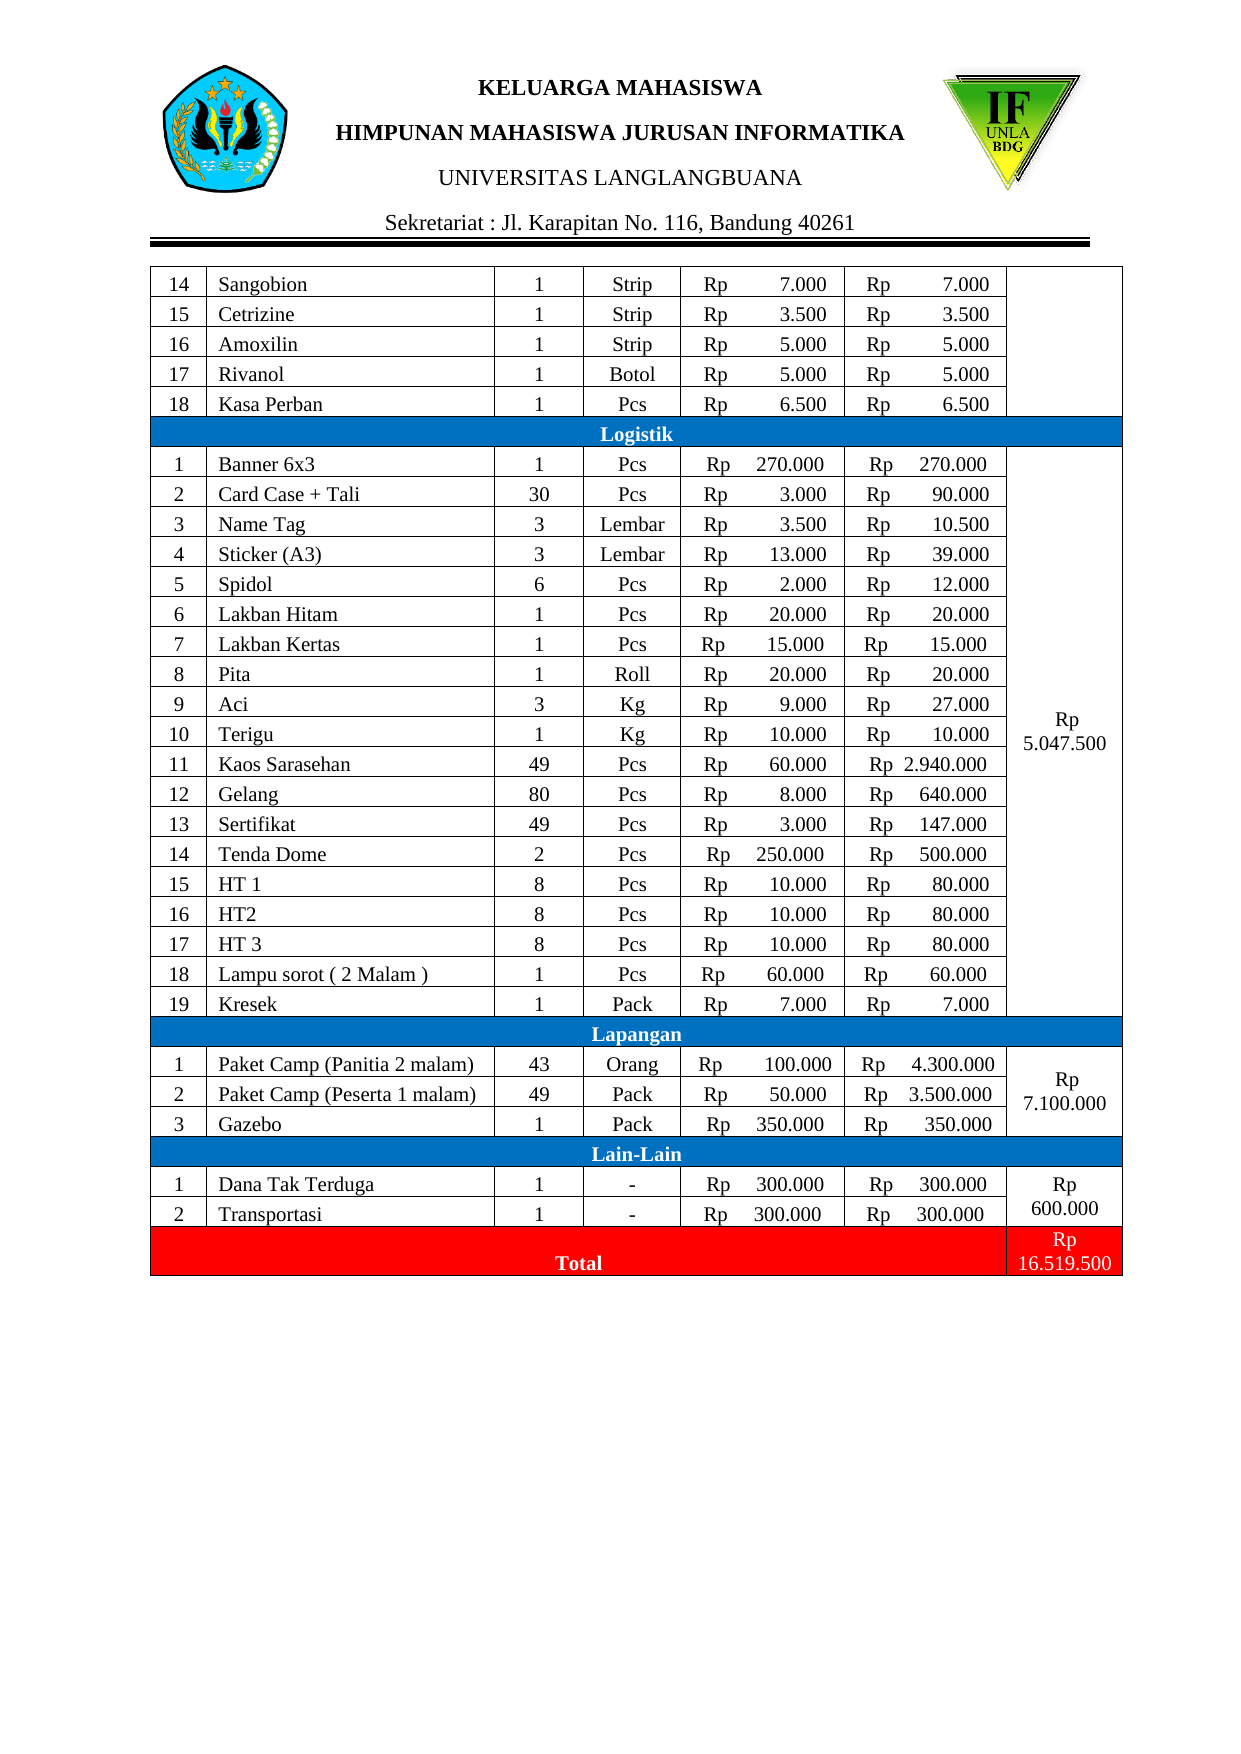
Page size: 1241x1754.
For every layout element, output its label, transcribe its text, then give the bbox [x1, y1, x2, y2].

table_cell Rp 10.500 [845, 507, 1006, 536]
table_cell Rp 3.000 [681, 477, 844, 506]
table_cell Gelang [207, 777, 494, 806]
table_cell 1 [495, 297, 583, 326]
table_cell 80 [495, 777, 583, 806]
table_cell Pita [207, 657, 494, 686]
table_cell Rp 4.300.000 [845, 1047, 1006, 1076]
table_cell 6 [495, 567, 583, 596]
table_cell Rivanol [207, 357, 494, 386]
table_cell 1 [151, 1047, 206, 1076]
table_cell Rp 2.940.000 [845, 747, 1006, 776]
table_cell 1 [495, 387, 583, 416]
table_cell Logistik [151, 417, 1122, 446]
table_cell Rp 3.500 [681, 297, 844, 326]
table_cell 4 [151, 537, 206, 566]
table_cell Lain-Lain [151, 1137, 1122, 1166]
table_cell 18 [151, 387, 206, 416]
table_cell 1 [495, 267, 583, 296]
table_cell 17 [151, 927, 206, 956]
table_cell 10 [151, 717, 206, 746]
table_cell Lakban Kertas [207, 627, 494, 656]
table_cell Sertifikat [207, 807, 494, 836]
table_cell Paket Camp (Peserta 1 malam) [207, 1077, 494, 1106]
table_cell 43 [495, 1047, 583, 1076]
table_cell 30 [495, 477, 583, 506]
table_cell Rp 7.000 [681, 267, 844, 296]
table_cell Rp 15.000 [845, 627, 1006, 656]
table_cell Rp 27.000 [845, 687, 1006, 716]
table_cell Rp 300.000 [681, 1167, 844, 1196]
table_cell Rp 80.000 [845, 927, 1006, 956]
table_cell Rp 50.000 [681, 1077, 844, 1106]
table_cell Rp 16.519.500 [1007, 1227, 1122, 1275]
table_cell Rp 20.000 [681, 597, 844, 626]
table_cell 16 [151, 897, 206, 926]
table_cell HT 3 [207, 927, 494, 956]
table_cell Rp 3.000 [681, 807, 844, 836]
table_cell Pcs [584, 747, 680, 776]
table_cell 7 [151, 627, 206, 656]
table_cell Orang [584, 1047, 680, 1076]
table_cell 12 [151, 777, 206, 806]
table_cell 2 [495, 837, 583, 866]
table_cell 3 [495, 687, 583, 716]
table_cell 3 [495, 507, 583, 536]
table_cell Spidol [207, 567, 494, 596]
table_cell Rp 10.000 [681, 867, 844, 896]
table_cell Pcs [584, 447, 680, 476]
table_cell 1 [495, 657, 583, 686]
table_cell Rp 350.000 [845, 1107, 1006, 1136]
table_cell Kg [584, 687, 680, 716]
table_cell Sticker (A3) [207, 537, 494, 566]
table_cell Pcs [584, 567, 680, 596]
table_cell Pcs [584, 777, 680, 806]
table_cell Rp 2.000 [681, 567, 844, 596]
table_cell 1 [495, 1107, 583, 1136]
table_cell Name Tag [207, 507, 494, 536]
table_cell Amoxilin [207, 327, 494, 356]
table_cell 1 [495, 1197, 583, 1226]
table_cell Rp 60.000 [845, 957, 1006, 986]
table_cell Rp 13.000 [681, 537, 844, 566]
table_cell Terigu [207, 717, 494, 746]
table_cell Rp 100.000 [681, 1047, 844, 1076]
table_cell Kasa Perban [207, 387, 494, 416]
table_cell Rp 10.000 [681, 717, 844, 746]
picture [162, 65, 288, 193]
table_cell 1 [495, 627, 583, 656]
table_cell Rp 250.000 [681, 837, 844, 866]
table_cell Strip [584, 267, 680, 296]
table_cell 1 [495, 357, 583, 386]
table_cell HT 1 [207, 867, 494, 896]
table_cell Rp 6.500 [845, 387, 1006, 416]
table_cell 3 [151, 507, 206, 536]
table_cell 1 [495, 327, 583, 356]
table_cell Pcs [584, 597, 680, 626]
table_cell 19 [151, 987, 206, 1016]
table_cell 1 [495, 957, 583, 986]
table_cell Pack [584, 1077, 680, 1106]
table_cell 2 [151, 477, 206, 506]
table_cell Rp 5.000 [845, 327, 1006, 356]
picture [942, 65, 1089, 191]
table_cell 5 [151, 567, 206, 596]
table_cell Rp 5.000 [681, 357, 844, 386]
table_cell Gazebo [207, 1107, 494, 1136]
table_cell Pcs [584, 957, 680, 986]
table_cell Sangobion [207, 267, 494, 296]
table_cell Rp 147.000 [845, 807, 1006, 836]
table_cell Cetrizine [207, 297, 494, 326]
table_cell 11 [151, 747, 206, 776]
table_cell 49 [495, 1077, 583, 1106]
table_cell 17 [151, 357, 206, 386]
table_cell Pack [584, 987, 680, 1016]
table_cell Rp 300.000 [681, 1197, 844, 1226]
table_cell Rp 270.000 [681, 447, 844, 476]
table_cell Rp 60.000 [681, 957, 844, 986]
table_cell Dana Tak Terduga [207, 1167, 494, 1196]
table_cell Rp 350.000 [681, 1107, 844, 1136]
table_cell 8 [495, 897, 583, 926]
table_cell 49 [495, 807, 583, 836]
table_cell Rp 60.000 [681, 747, 844, 776]
table_cell Rp 15.000 [681, 627, 844, 656]
table_cell Rp 9.000 [681, 687, 844, 716]
table_cell Rp 270.000 [845, 447, 1006, 476]
table_cell Pcs [584, 807, 680, 836]
table_cell Rp 20.000 [681, 657, 844, 686]
table_cell HT2 [207, 897, 494, 926]
table_cell Rp 7.000 [681, 987, 844, 1016]
table_cell Lembar [584, 507, 680, 536]
table_cell 9 [151, 687, 206, 716]
table_cell Rp 7.000 [845, 267, 1006, 296]
table_cell 16 [151, 327, 206, 356]
table_cell 6 [151, 597, 206, 626]
table_cell 8 [151, 657, 206, 686]
table_cell Rp 20.000 [845, 597, 1006, 626]
table_cell Lampu sorot ( 2 Malam ) [207, 957, 494, 986]
table_cell 1 [151, 1167, 206, 1196]
table_cell Lembar [584, 537, 680, 566]
table_cell 3 [151, 1107, 206, 1136]
table_cell Rp 5.000 [681, 327, 844, 356]
table_cell Rp 3.500 [845, 297, 1006, 326]
table_cell Rp 5.000 [845, 357, 1006, 386]
table_cell Rp 5.047.500 [1007, 447, 1122, 1016]
table_cell 14 [151, 267, 206, 296]
table_cell 1 [495, 597, 583, 626]
table_cell Rp 10.000 [681, 897, 844, 926]
table_cell Rp 6.500 [681, 387, 844, 416]
table_cell Aci [207, 687, 494, 716]
table_cell Rp 10.000 [845, 717, 1006, 746]
table_cell 15 [151, 867, 206, 896]
table_cell Rp 300.000 [845, 1167, 1006, 1196]
table_cell 8 [495, 927, 583, 956]
table_cell Rp 10.000 [681, 927, 844, 956]
table_cell Transportasi [207, 1197, 494, 1226]
table_cell Paket Camp (Panitia 2 malam) [207, 1047, 494, 1076]
table_cell Rp 39.000 [845, 537, 1006, 566]
table_cell 2 [151, 1077, 206, 1106]
table_cell Kresek [207, 987, 494, 1016]
table_cell Pcs [584, 477, 680, 506]
table_cell Pcs [584, 837, 680, 866]
table_cell Botol [584, 357, 680, 386]
table_cell 1 [495, 717, 583, 746]
table_cell Kaos Sarasehan [207, 747, 494, 776]
table_cell Banner 6x3 [207, 447, 494, 476]
table_cell 1 [495, 987, 583, 1016]
table_cell Rp 12.000 [845, 567, 1006, 596]
table_cell 18 [151, 957, 206, 986]
table_cell Strip [584, 297, 680, 326]
table_cell Rp 3.500.000 [845, 1077, 1006, 1106]
table_cell Pcs [584, 897, 680, 926]
table_cell 15 [151, 297, 206, 326]
table_cell Pack [584, 1107, 680, 1136]
table_cell 2 [151, 1197, 206, 1226]
table_cell Rp 7.100.000 [1007, 1047, 1122, 1136]
table_cell Rp 600.000 [1007, 1167, 1122, 1226]
table_cell - [584, 1167, 680, 1196]
table_cell Rp 300.000 [845, 1197, 1006, 1226]
table_cell 13 [151, 807, 206, 836]
table_cell Pcs [584, 387, 680, 416]
table_cell Lakban Hitam [207, 597, 494, 626]
table_cell Rp 7.000 [845, 987, 1006, 1016]
table_cell Rp 80.000 [845, 897, 1006, 926]
table_cell Rp 80.000 [845, 867, 1006, 896]
table_cell Card Case + Tali [207, 477, 494, 506]
table_cell 1 [151, 447, 206, 476]
table_cell Pcs [584, 627, 680, 656]
table_cell 1 [495, 447, 583, 476]
table_cell 3 [495, 537, 583, 566]
table_cell Rp 20.000 [845, 657, 1006, 686]
table_cell 14 [151, 837, 206, 866]
table_cell Lapangan [151, 1017, 1122, 1046]
table_cell Rp 640.000 [845, 777, 1006, 806]
table_cell 1 [495, 1167, 583, 1196]
table_cell Rp 500.000 [845, 837, 1006, 866]
table_cell Kg [584, 717, 680, 746]
table_cell Rp 90.000 [845, 477, 1006, 506]
table_cell Roll [584, 657, 680, 686]
table_cell Strip [584, 327, 680, 356]
table_cell Pcs [584, 867, 680, 896]
table_cell 8 [495, 867, 583, 896]
table_cell 49 [495, 747, 583, 776]
table_cell Rp 8.000 [681, 777, 844, 806]
table_cell Total [151, 1227, 1006, 1275]
table_cell Pcs [584, 927, 680, 956]
table_cell Tenda Dome [207, 837, 494, 866]
table_cell - [584, 1197, 680, 1226]
table_cell Rp 3.500 [681, 507, 844, 536]
